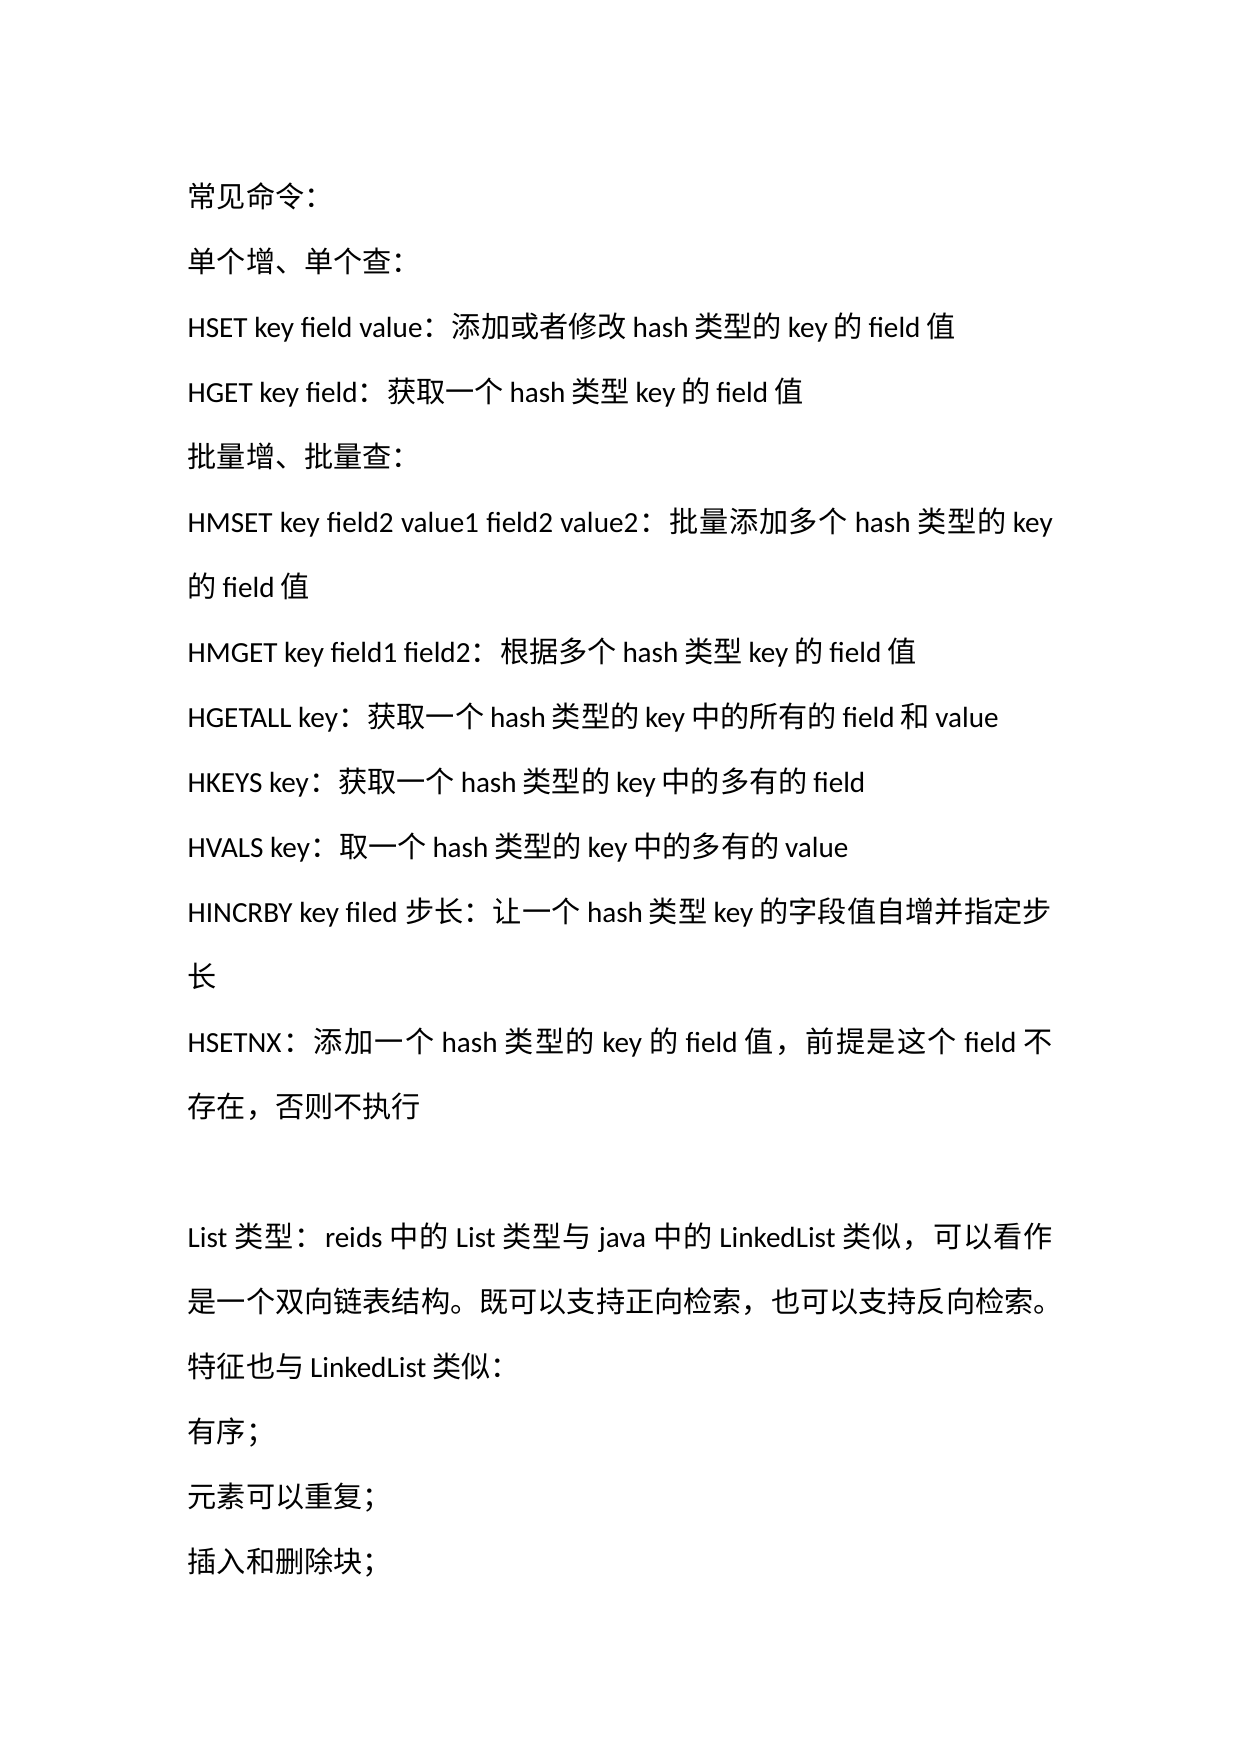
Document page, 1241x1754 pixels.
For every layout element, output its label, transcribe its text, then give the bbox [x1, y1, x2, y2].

text 有序； [187, 1397, 1053, 1462]
text HGETALL key：获取一个hash类型的key中的所有的field和value [187, 682, 1053, 747]
text HKEYS key：获取一个hash类型的key中的多有的field [187, 747, 1053, 812]
text List类型：reids中的List类型与java中的LinkedList类似，可以看作是一个双向链表结构。既可以支持正向检索，也可以支持反向检索。 [187, 1202, 1053, 1332]
text 常见命令： [187, 162, 1053, 227]
text 元素可以重复； [187, 1462, 1053, 1527]
text HSET key field value：添加或者修改hash类型的key的field值 [187, 292, 1053, 357]
text HSETNX：添加一个hash类型的key的field值，前提是这个field不存在，否则不执行 [187, 1007, 1053, 1137]
text 特征也与LinkedList类似： [187, 1332, 1053, 1397]
text 插入和删除块； [187, 1527, 1053, 1592]
text HVALS key：取一个hash类型的key中的多有的value [187, 812, 1053, 877]
text HMSET key field2 value1 field2 value2：批量添加多个hash类型的key的field值 [187, 487, 1053, 617]
text 批量增、批量查： [187, 422, 1053, 487]
text 单个增、单个查： [187, 227, 1053, 292]
text HGET key field：获取一个hash类型key的field值 [187, 357, 1053, 422]
text HINCRBY key filed 步长：让一个hash类型key的字段值自增并指定步长 [187, 877, 1053, 1007]
text HMGET key field1 field2：根据多个hash类型key的field值 [187, 617, 1053, 682]
